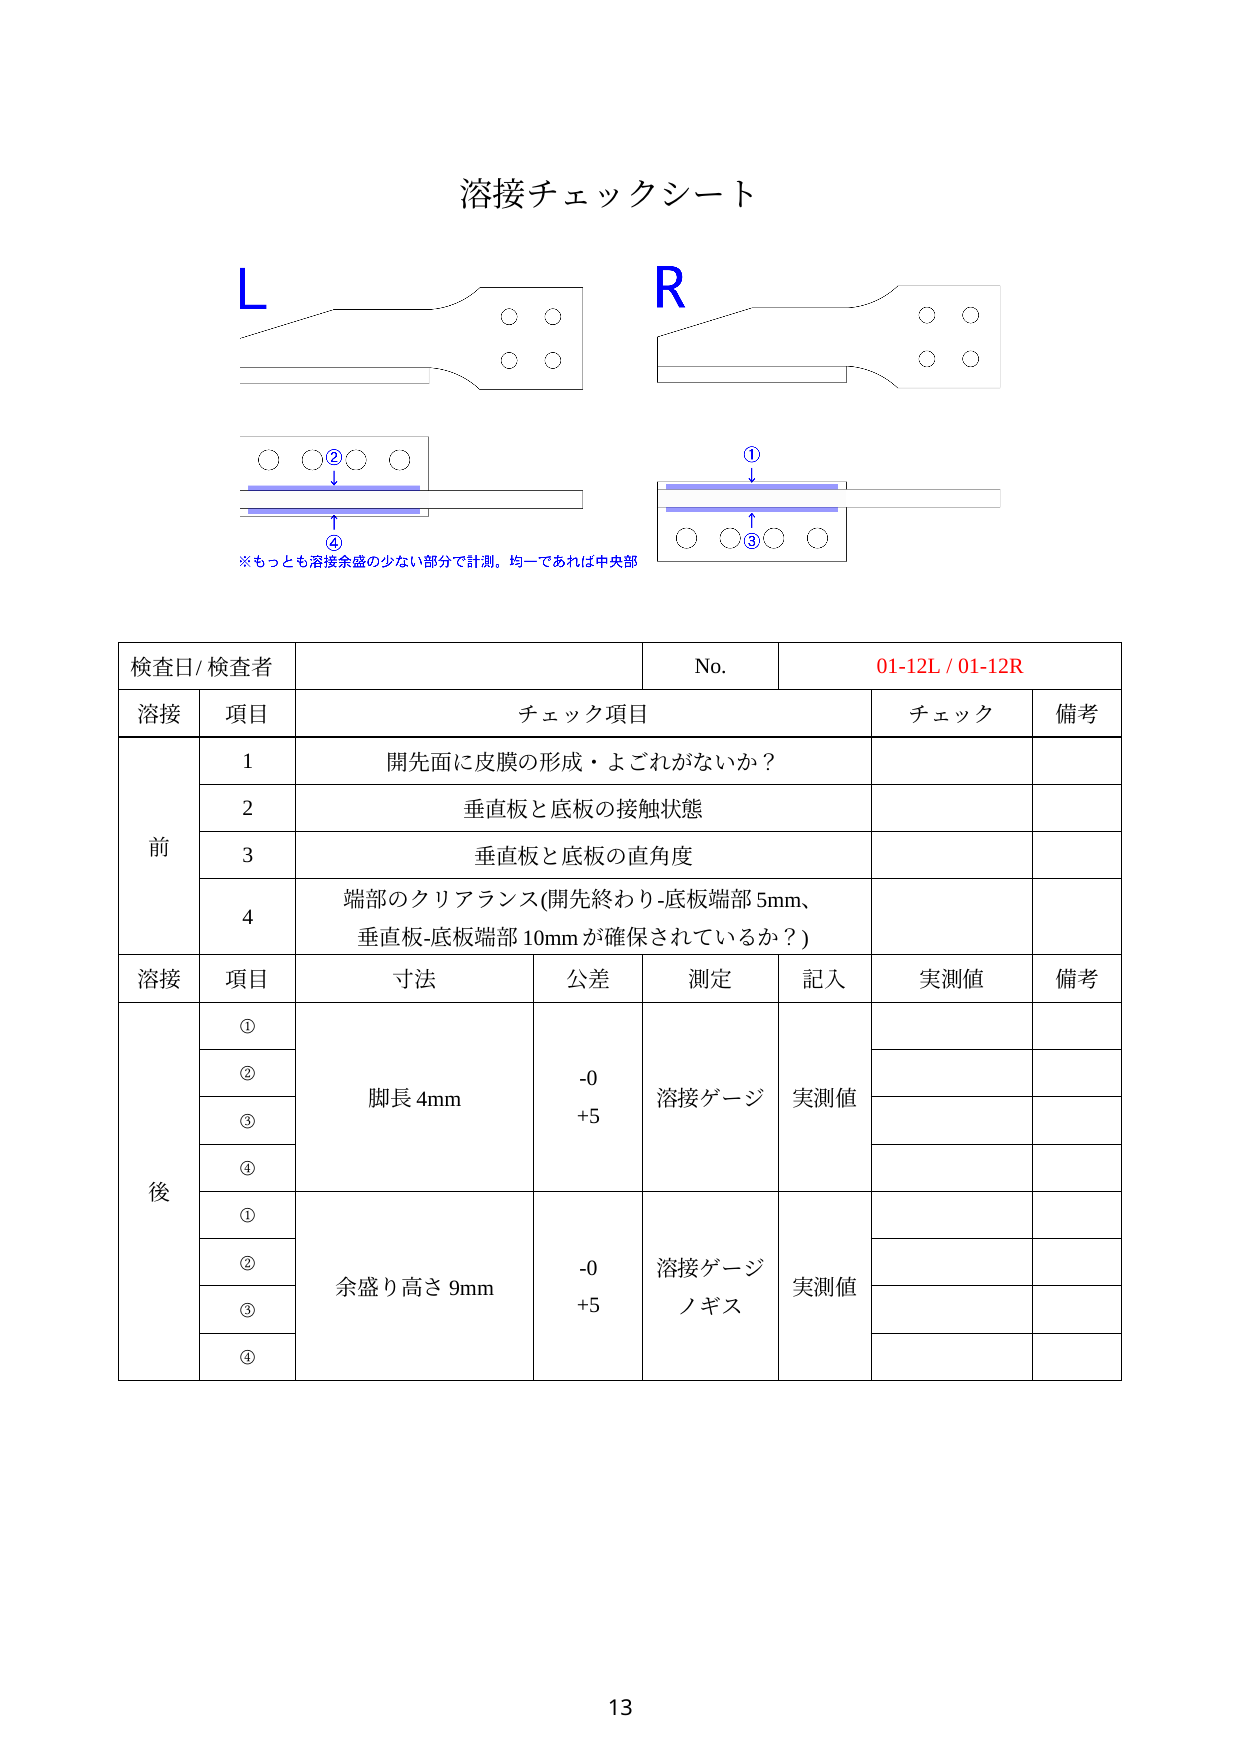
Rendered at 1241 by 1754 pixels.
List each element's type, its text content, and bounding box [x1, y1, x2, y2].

table_header [296, 643, 642, 689]
table_cell 脚長4mm [296, 1003, 533, 1191]
table_cell 溶接ゲージ [643, 1003, 778, 1191]
table_cell 垂直板と底板の直角度 [296, 832, 871, 878]
picture [240, 266, 1001, 568]
table_cell 備考 [1033, 955, 1121, 1002]
table_cell ② [200, 1050, 295, 1096]
text 溶接チェックシート [118, 154, 1100, 229]
table_cell 実測値 [779, 1192, 871, 1380]
table_cell 公差 [534, 955, 642, 1002]
table_cell [872, 785, 1032, 831]
table_cell ① [200, 1003, 295, 1049]
table_cell 実測値 [872, 955, 1032, 1002]
table_cell 測定 [643, 955, 778, 1002]
table_cell 前 [119, 738, 199, 954]
table_cell [1033, 832, 1121, 878]
table_cell 溶接 [119, 955, 199, 1002]
table_cell 寸法 [296, 955, 533, 1002]
table_cell [1033, 1003, 1121, 1049]
table_header 01-12L / 01-12R [779, 643, 1121, 689]
table_cell チェック [872, 690, 1032, 736]
table_cell 開先面に皮膜の形成・よごれがないか？ [296, 738, 871, 784]
table_cell [1033, 1239, 1121, 1285]
table_cell 溶接ゲージ ノギス [643, 1192, 778, 1380]
table_cell 項目 [200, 690, 295, 736]
table_cell [872, 1192, 1032, 1238]
table_cell ④ [200, 1145, 295, 1191]
table_cell [872, 1003, 1032, 1049]
table_cell 1 [200, 738, 295, 784]
table_cell [1033, 1192, 1121, 1238]
table_cell [1033, 1334, 1121, 1380]
table_cell 4 [200, 879, 295, 954]
table_cell [1033, 879, 1121, 954]
table_cell [872, 1239, 1032, 1285]
table_cell [872, 1050, 1032, 1096]
table_cell 余盛り高さ9mm [296, 1192, 533, 1380]
table_cell 後 [119, 1003, 199, 1380]
table_cell [1033, 1145, 1121, 1191]
table_cell ② [200, 1239, 295, 1285]
table_cell 3 [200, 832, 295, 878]
table_cell -0 +5 [534, 1003, 642, 1191]
table_cell [872, 1145, 1032, 1191]
table_cell 項目 [200, 955, 295, 1002]
table_cell [872, 1097, 1032, 1143]
table_cell ③ [200, 1097, 295, 1143]
table_cell [1033, 738, 1121, 784]
table_cell 記入 [779, 955, 871, 1002]
table_cell チェック項目 [296, 690, 871, 736]
table_cell 2 [200, 785, 295, 831]
table_cell [872, 1286, 1032, 1333]
table_cell ③ [200, 1286, 295, 1333]
table_cell [872, 738, 1032, 784]
table_cell [1033, 785, 1121, 831]
table_cell 端部のクリアランス(開先終わり-底板端部5mm、 垂直板-底板端部10mmが確保されているか？) [296, 879, 871, 954]
table_cell [872, 1334, 1032, 1380]
table_header No. [643, 643, 778, 689]
table_cell 備考 [1033, 690, 1121, 736]
table_cell 溶接 [119, 690, 199, 736]
table_cell [1033, 1050, 1121, 1096]
table_cell [872, 832, 1032, 878]
table_cell 実測値 [779, 1003, 871, 1191]
table_cell -0 +5 [534, 1192, 642, 1380]
table_cell [1033, 1097, 1121, 1143]
table_header 検査日/ 検査者 [119, 643, 295, 689]
table_cell [1033, 1286, 1121, 1333]
table_cell ④ [200, 1334, 295, 1380]
table_cell 垂直板と底板の接触状態 [296, 785, 871, 831]
table_cell ① [200, 1192, 295, 1238]
table_cell [872, 879, 1032, 954]
